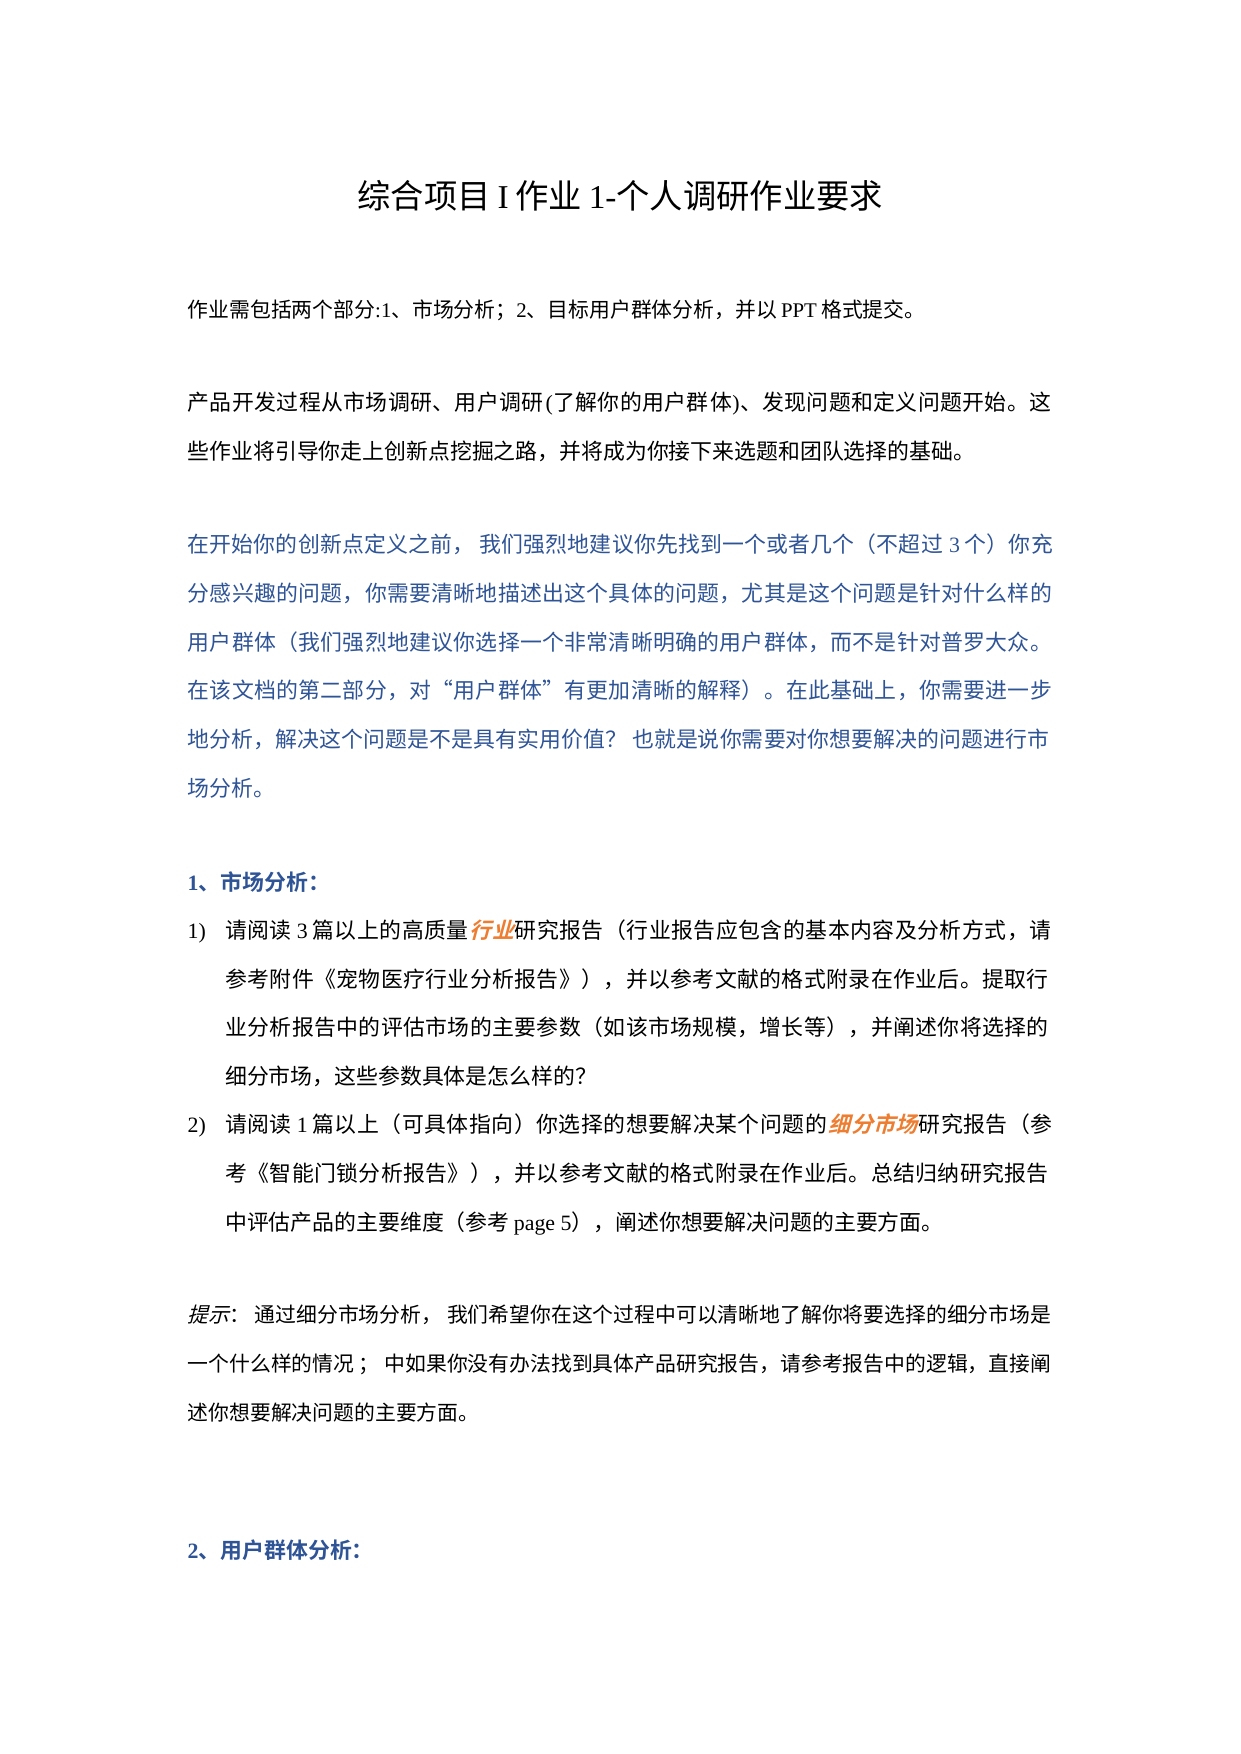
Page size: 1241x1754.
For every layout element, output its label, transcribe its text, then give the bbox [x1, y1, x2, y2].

text 提示： 通过细分市场分析， 我们希望你在这个过程中可以清晰地了解你将要选择的细分市场是一个什么样的情况 ； 中如果你没有办法找到具体产品研究报告，请参考报告中的逻辑，直接阐述你想要解决问题的主要方面。 [187, 1297, 1053, 1427]
list 请阅读1篇以上（可具体指向）你选择的想要解决某个问题的细分市场研究报告（参考《智能门锁分析报告》），并以参考文献的格式附录在作业后。总结归纳研究报告中评估产品的主要维度（参考page 5），阐述你想要解决问题的主要方面。 [187, 1107, 1053, 1237]
text 产品开发过程从市场调研、用户调研(了解你的用户群体)、发现问题和定义问题开始。这些作业将引导你走上创新点挖掘之路，并将成为你接下来选题和团队选择的基础。 [187, 385, 1053, 466]
list 请阅读3篇以上的高质量行业研究报告（行业报告应包含的基本内容及分析方式，请参考附件《宠物医疗行业分析报告》），并以参考文献的格式附录在作业后。提取行业分析报告中的评估市场的主要参数（如该市场规模，增长等），并阐述你将选择的细分市场，这些参数具体是怎么样的？ [187, 912, 1053, 1091]
text 2、用户群体分析： [187, 1533, 1053, 1565]
text 在开始你的创新点定义之前， 我们强烈地建议你先找到一个或者几个（不超过3个）你充分感兴趣的问题，你需要清晰地描述出这个具体的问题，尤其是这个问题是针对什么样的用户群体（我们强烈地建议你选择一个非常清晰明确的用户群体，而不是针对普罗大众。在该文档的第二部分，对“用户群体”有更加清晰的解释）。在此基础上，你需要进一步地分析，解决这个问题是不是具有实用价值？ 也就是说你需要对你想要解决的问题进行市场分析。 [187, 527, 1053, 803]
text 1、市场分析： [187, 864, 1053, 897]
text 综合项目I作业1-个人调研作业要求 [187, 162, 1053, 227]
text 作业需包括两个部分:1、市场分析；2、目标用户群体分析，并以PPT格式提交。 [187, 292, 1053, 324]
